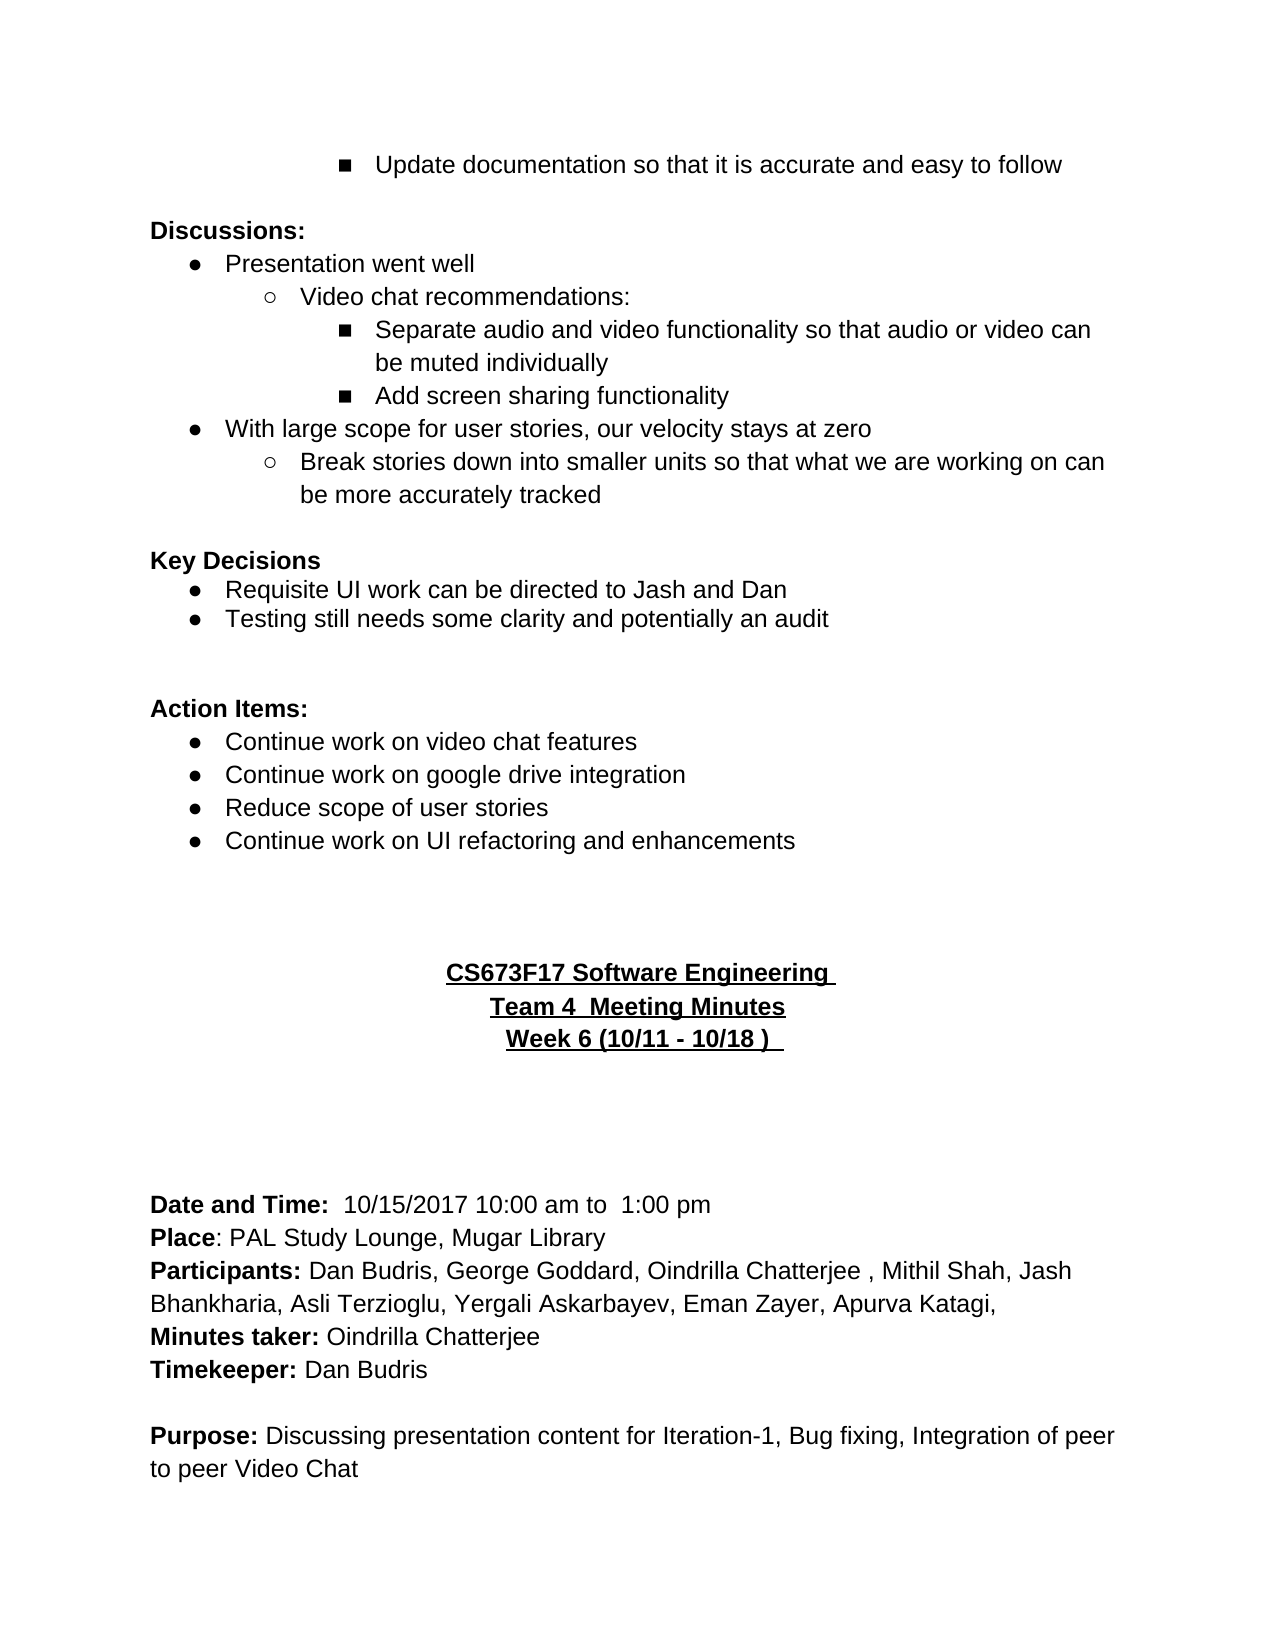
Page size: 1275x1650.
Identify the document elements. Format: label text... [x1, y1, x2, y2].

list Video chat recommendations: [262, 282, 1125, 311]
list Continue work on google drive integration [187, 760, 1125, 789]
list Continue work on video chat features [187, 727, 1125, 756]
text Team 4 Meeting Minutes [150, 991, 1125, 1020]
list Requisite UI work can be directed to Jash and Dan [187, 575, 1125, 604]
text Minutes taker: Oindrilla Chatterjee [150, 1322, 1125, 1350]
list Separate audio and video functionality so that audio or video can be muted individually [337, 315, 1125, 377]
list Break stories down into smaller units so that what we are working on can be more accurately tracked [262, 447, 1125, 509]
list With large scope for user stories, our velocity stays at zero [187, 414, 1125, 443]
text CS673F17 Software Engineering [150, 958, 1125, 987]
text Place: PAL Study Lounge, Mugar Library [150, 1223, 1125, 1251]
text Date and Time: 10/15/2017 10:00 am to 1:00 pm [150, 1189, 1125, 1218]
list Presentation went well [187, 249, 1125, 278]
text Timekeeper: Dan Budris [150, 1355, 1125, 1383]
text Week 6 (10/11 - 10/18 ) [150, 1024, 1125, 1053]
list Continue work on UI refactoring and enhancements [187, 826, 1125, 855]
text Participants: Dan Budris, George Goddard, Oindrilla Chatterjee , Mithil Shah, Jash Bhankharia, Asli Terzioglu, Yergali Askarbayev, Eman Zayer, Apurva Katagi, [150, 1256, 1125, 1317]
text Action Items: [150, 694, 1125, 723]
text Purpose: Discussing presentation content for Iteration-1, Bug fixing, Integration of peer to peer Video Chat [150, 1421, 1125, 1482]
text Key Decisions [150, 546, 1125, 575]
list Update documentation so that it is accurate and easy to follow [337, 150, 1125, 179]
list Add screen sharing functionality [337, 381, 1125, 410]
list Testing still needs some clarity and potentially an audit [187, 604, 1125, 632]
text Discussions: [150, 216, 1125, 245]
list Reduce scope of user stories [187, 793, 1125, 822]
